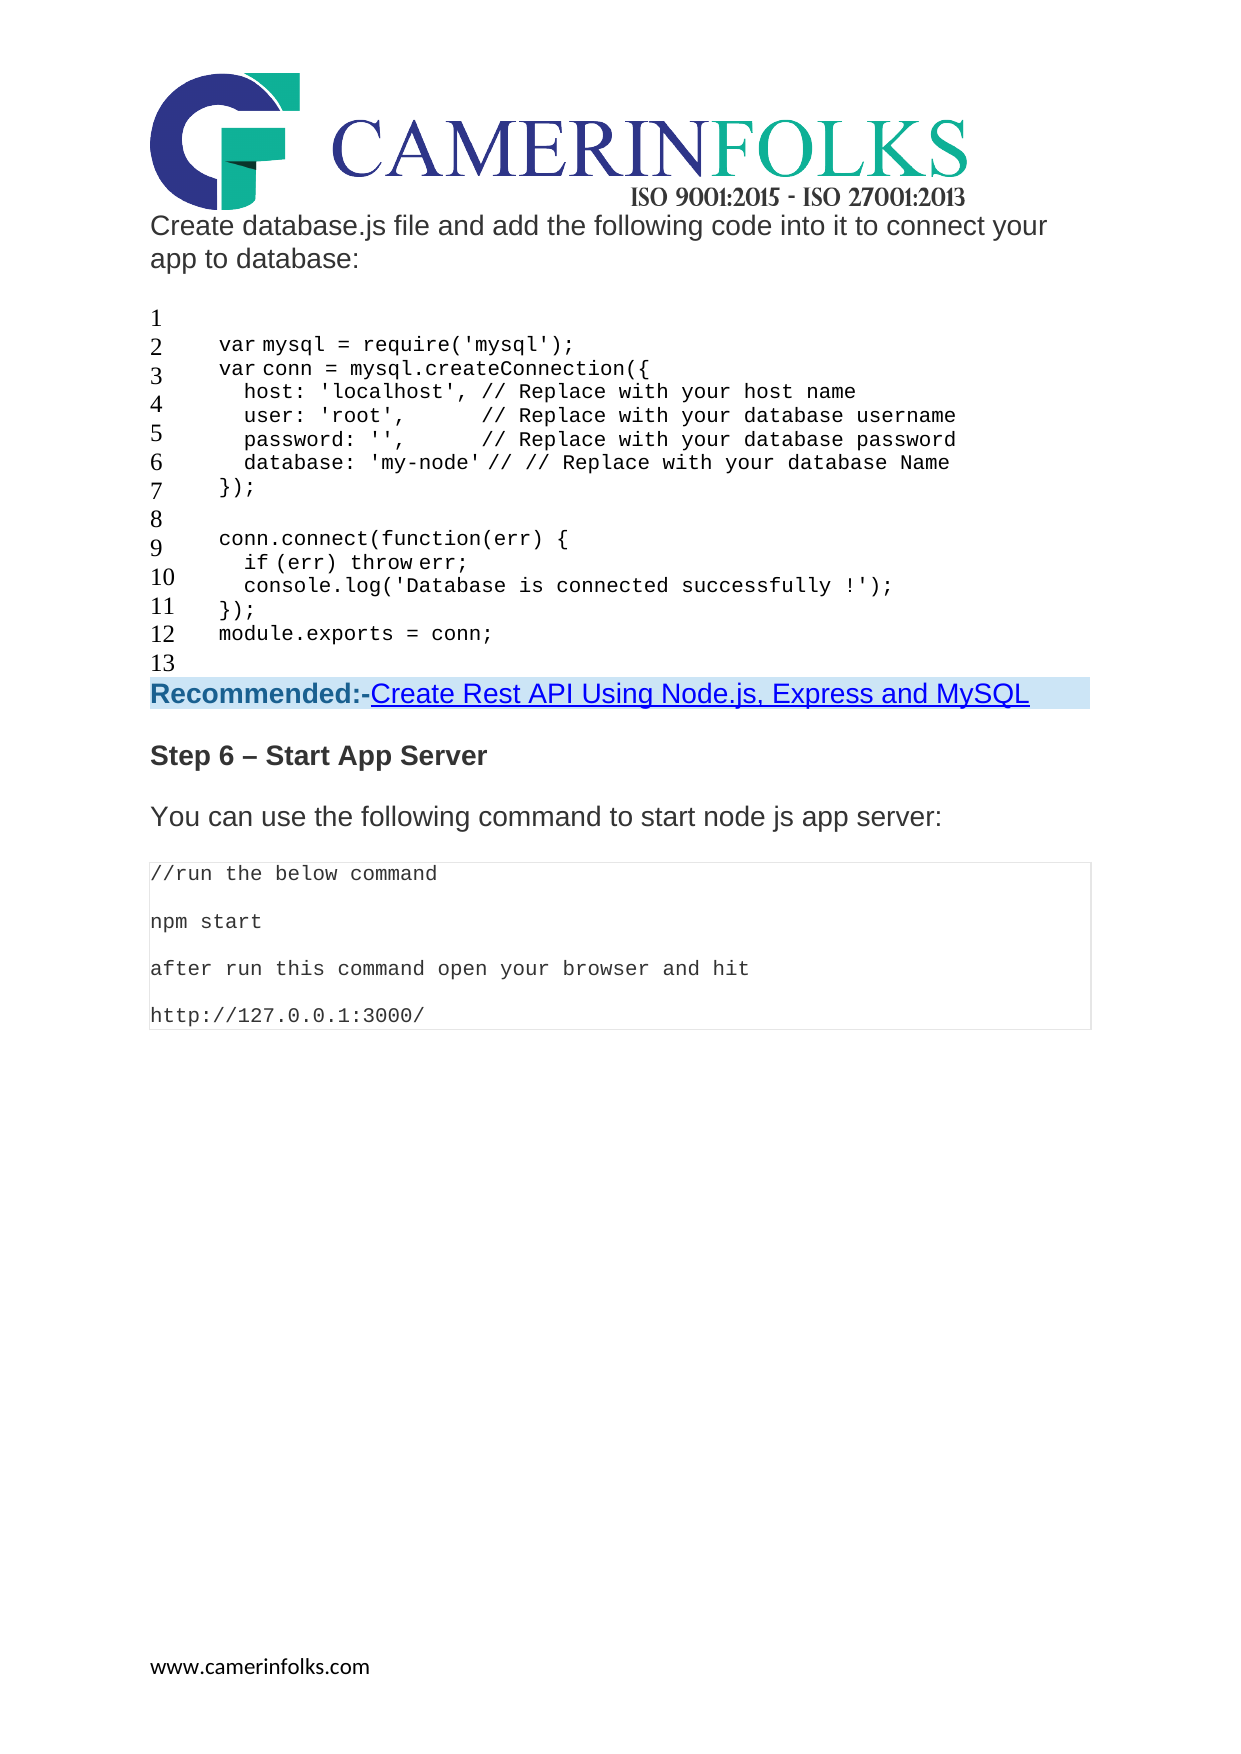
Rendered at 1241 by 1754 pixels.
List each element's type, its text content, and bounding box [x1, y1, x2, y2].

picture [150, 73, 971, 210]
table_header 1 2 3 4 5 6 7 8 9 10 11 12 13 [150, 303, 219, 677]
text Recommended:-Create Rest API Using Node.js, Express and MySQL [150, 677, 1090, 709]
table_header var mysql = require('mysql'); var conn = mysql.createConnection({ host: 'localhost', // Replace with your host name user: 'root', // Replace with your database username password: '', // Replace with your database password database: 'my-node' // // Replace with your database Name }); conn.connect(function(err) { if (err) throw err; console.log('Database is connected successfully !'); }); module.exports = conn; [219, 303, 1207, 677]
text npm start [150, 911, 1090, 934]
text //run the below command [150, 863, 1090, 887]
text http://127.0.0.1:3000/ [150, 1004, 1090, 1029]
text You can use the following command to start node js app server: [150, 800, 1090, 833]
text after run this command open your browser and hit [150, 958, 1090, 982]
text Step 6 – Start App Server [150, 739, 1090, 771]
text Create database.js file and add the following code into it to connect your app to database: [150, 209, 1090, 274]
